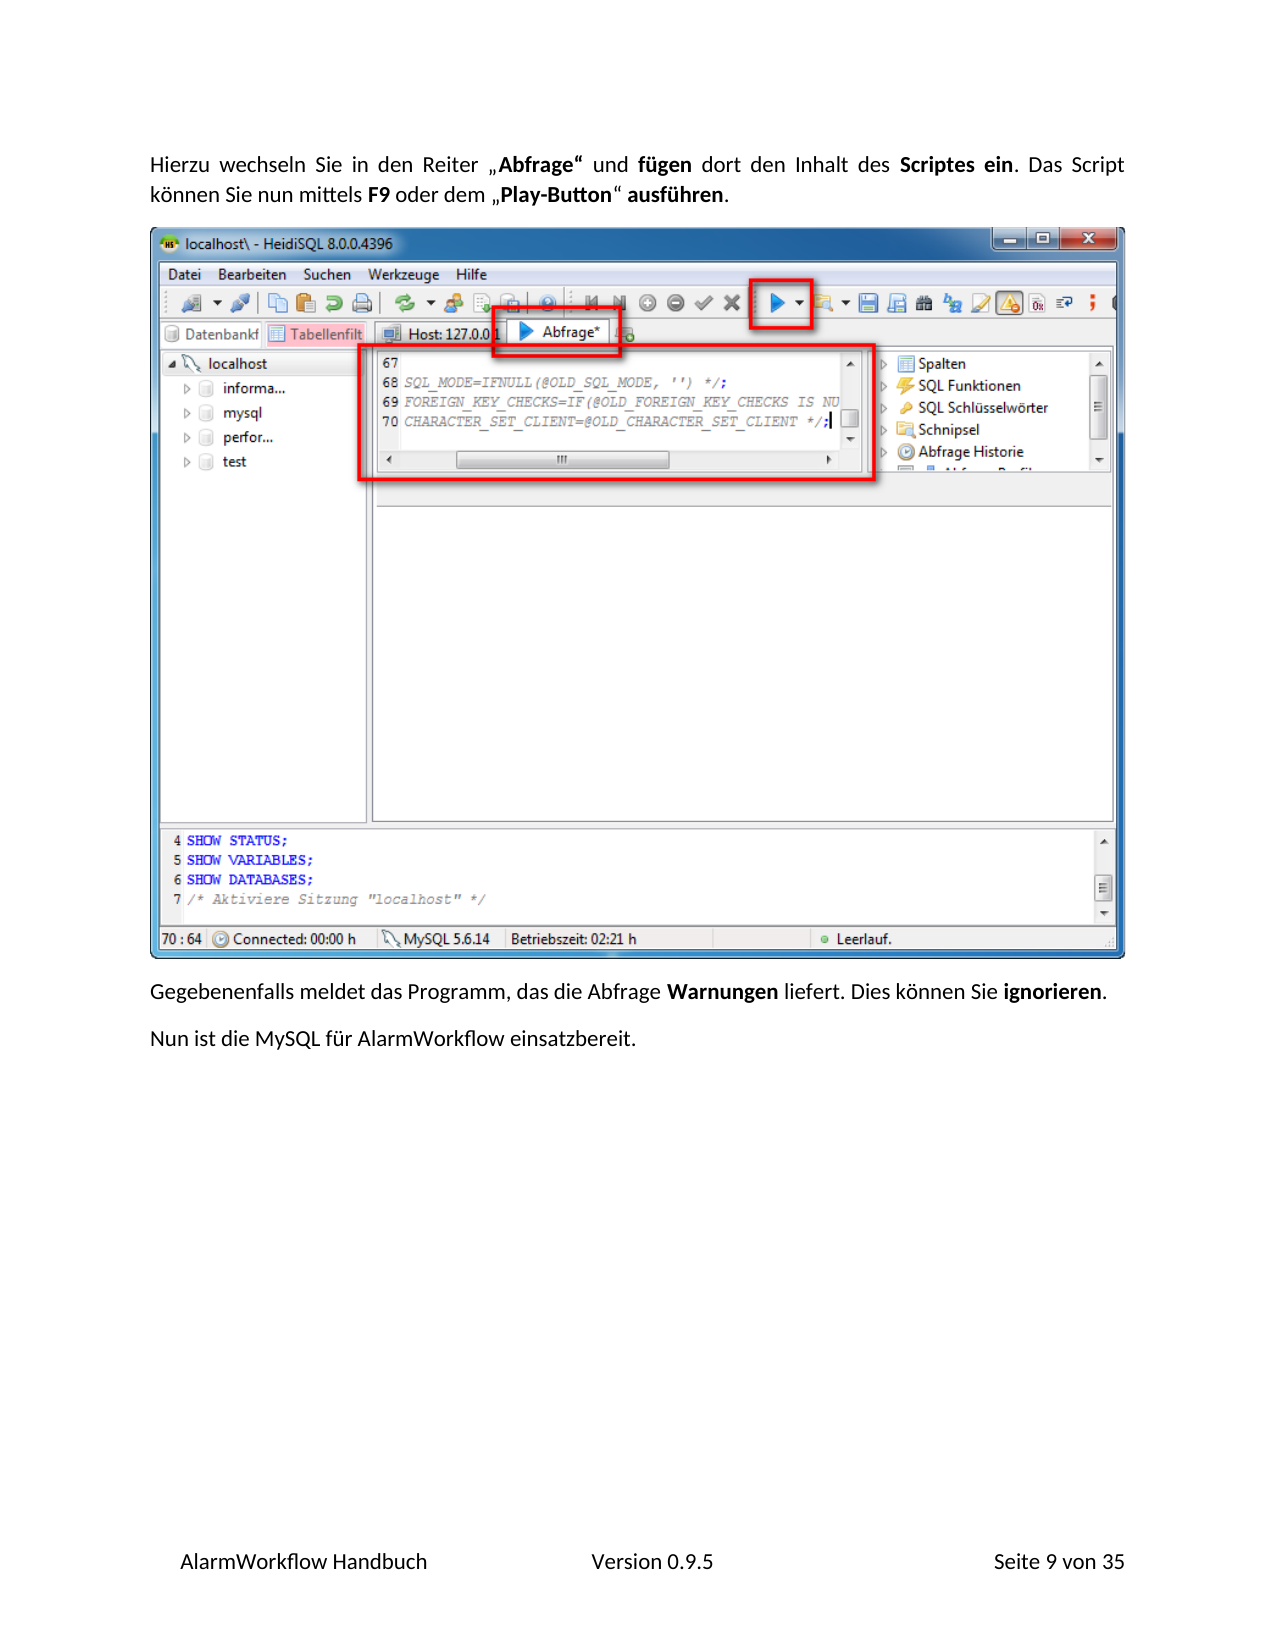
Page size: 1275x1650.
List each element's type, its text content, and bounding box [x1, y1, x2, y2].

text Gegebenenfalls meldet das Programm, das die Abfrage Warnungen liefert. Dies können Sie ignorieren. [150, 977, 1125, 1005]
text Nun ist die MySQL für AlarmWorkflow einsatzbereit. [150, 1024, 1125, 1052]
text Hierzu wechseln Sie in den Reiter „Abfrage“ und fügen dort den Inhalt des Scriptes ein. Das Script können Sie nun mittels F9 oder dem „Play-Button“ ausführen. [150, 150, 1125, 208]
picture [150, 227, 1125, 959]
